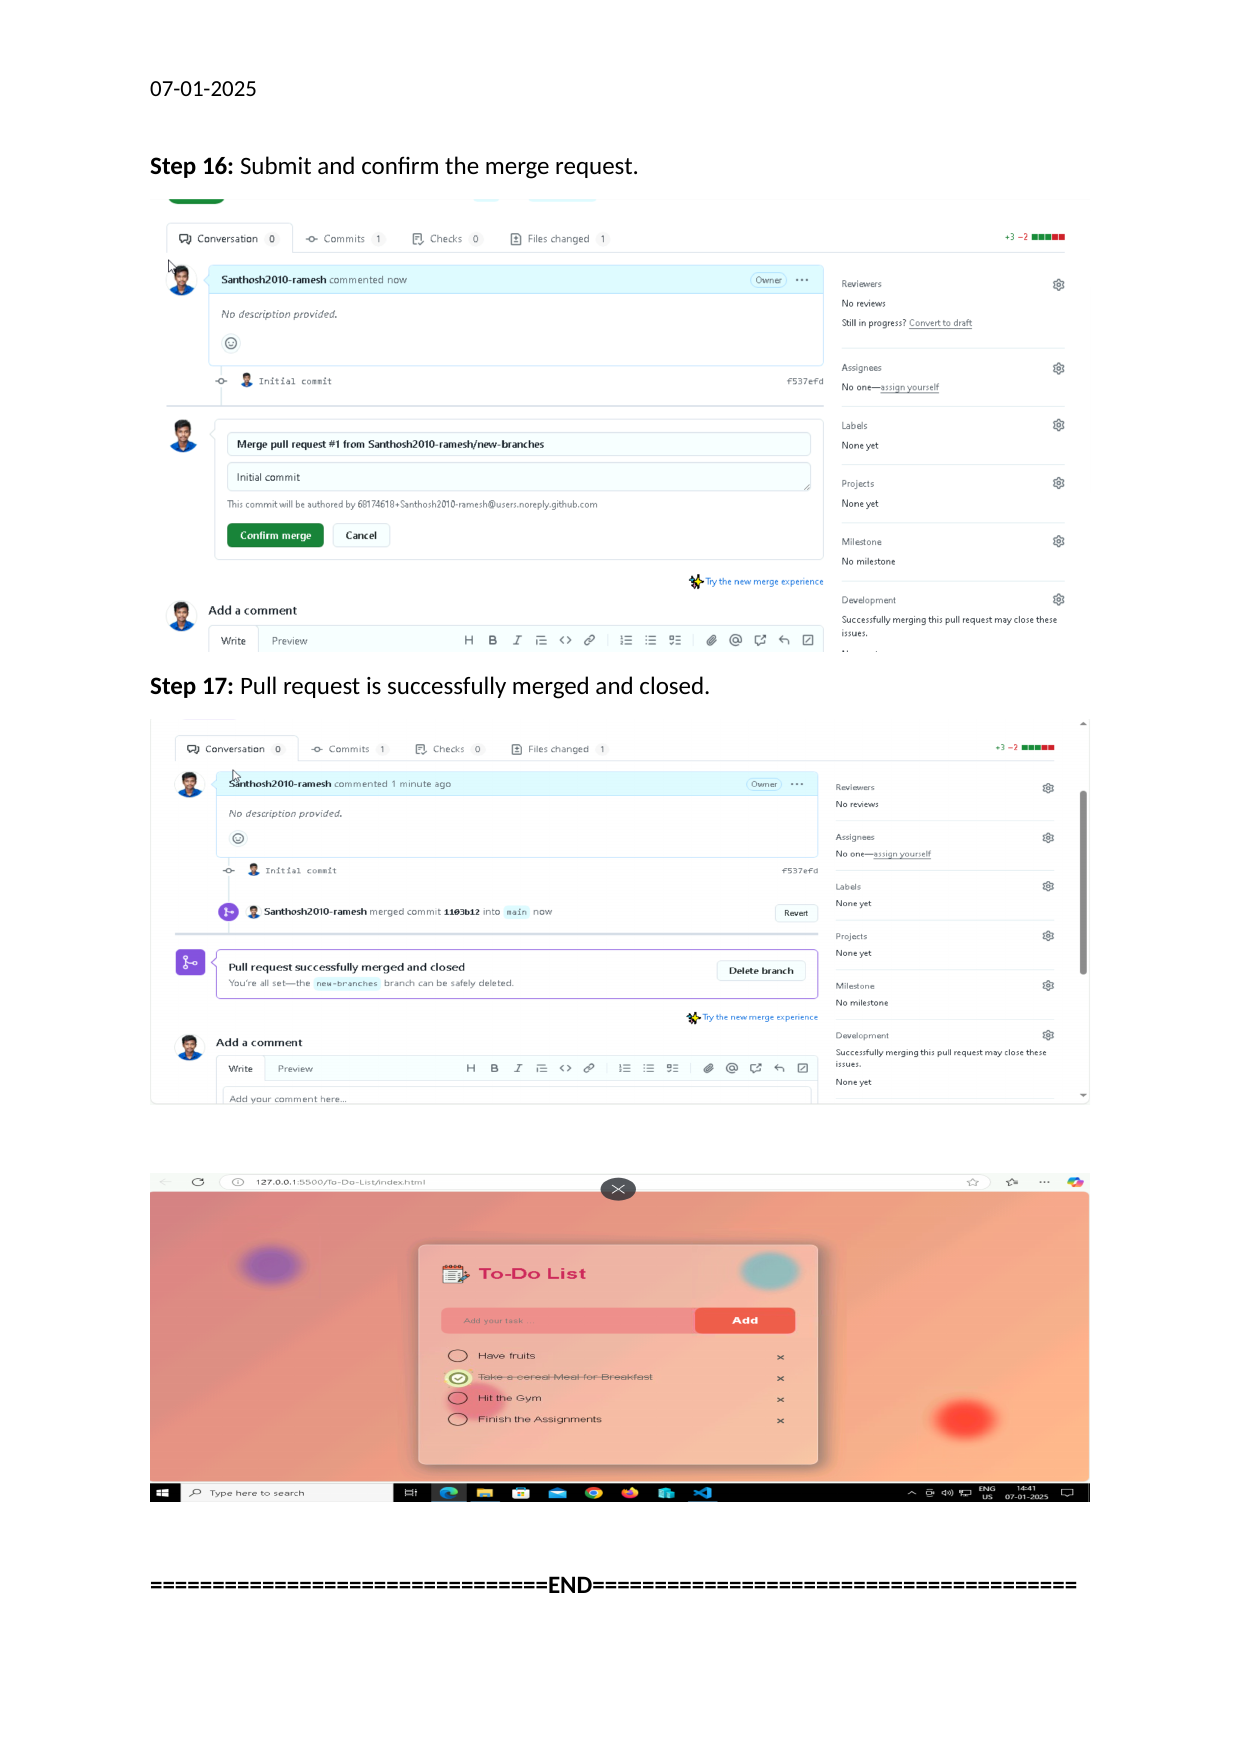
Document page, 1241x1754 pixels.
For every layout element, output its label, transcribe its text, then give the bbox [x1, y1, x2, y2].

picture [150, 199, 1091, 652]
text Step 17: Pull request is successfully merged and closed. [150, 670, 1090, 701]
picture [150, 719, 1091, 1105]
picture [150, 1173, 1090, 1502]
text Step 16: Submit and confirm the merge request. [150, 150, 1090, 181]
text ================================END======================================= [150, 1569, 1090, 1600]
